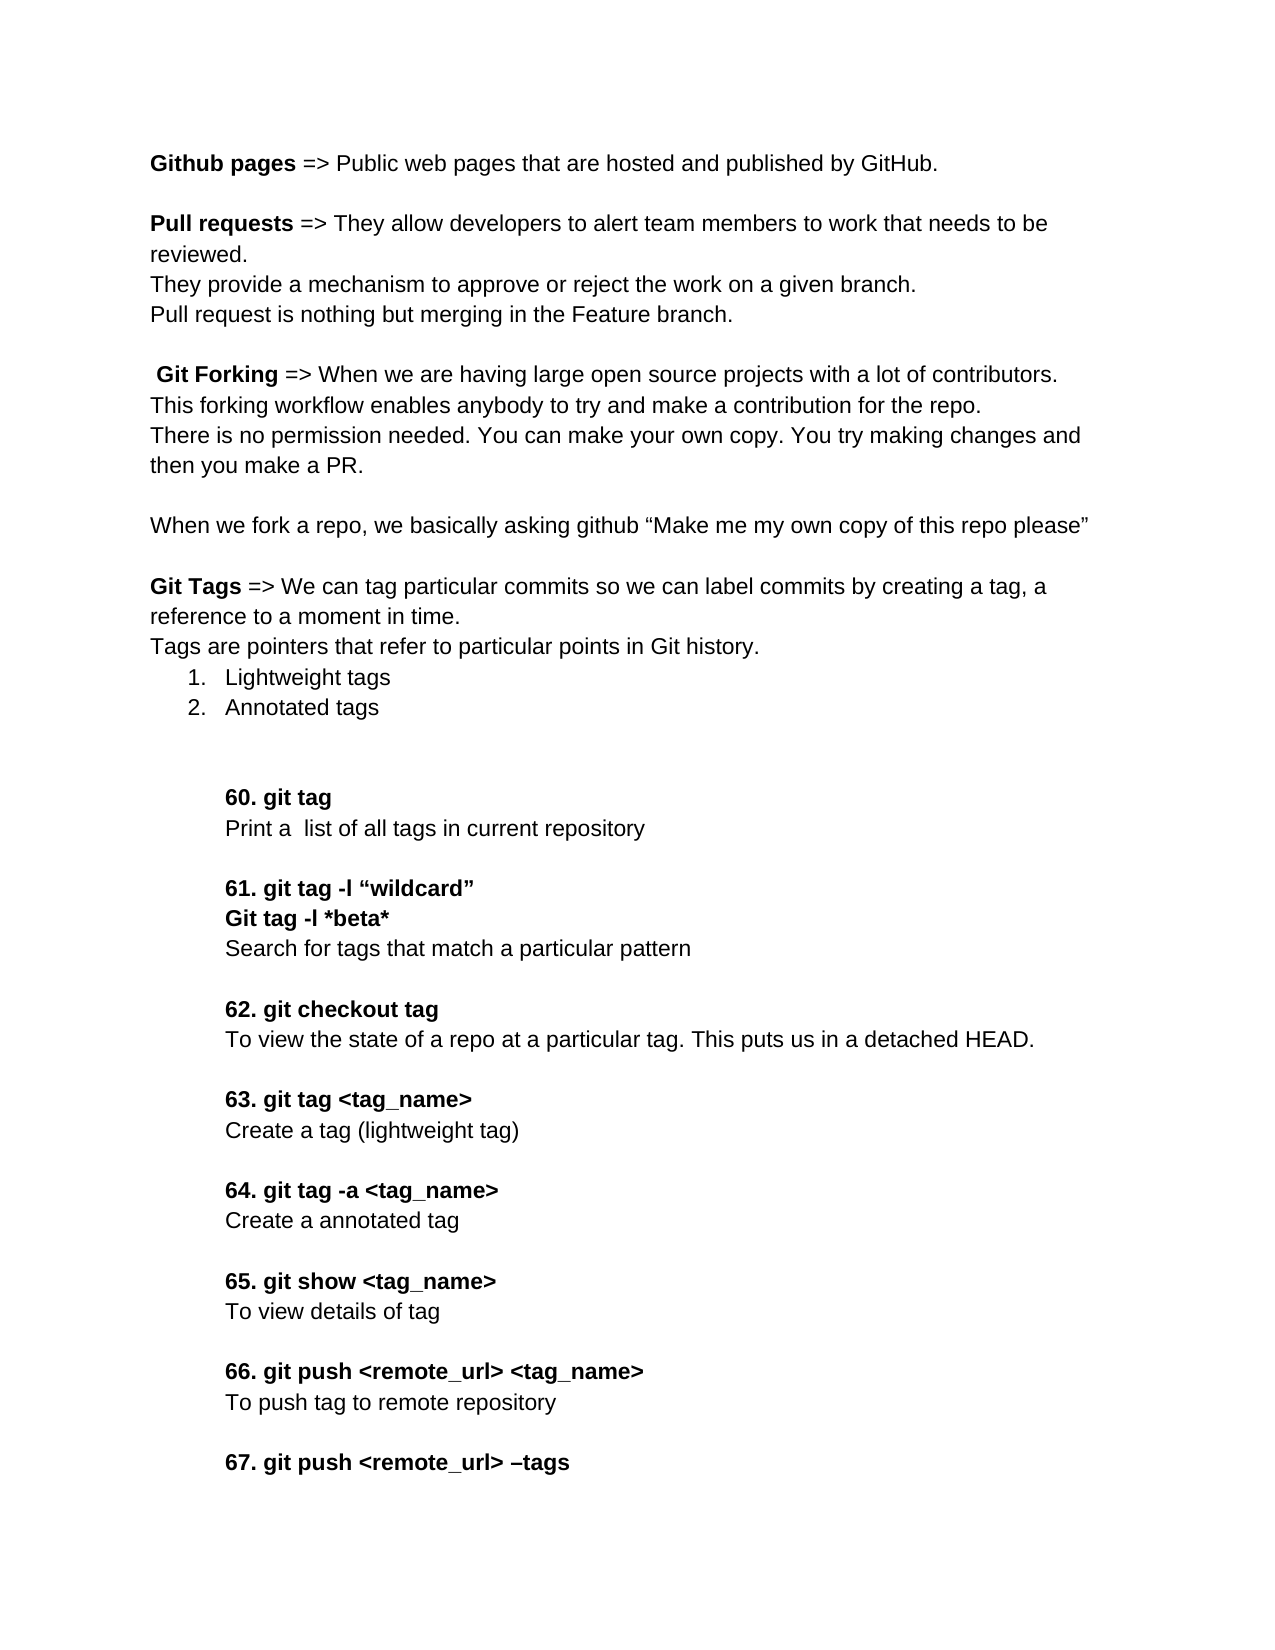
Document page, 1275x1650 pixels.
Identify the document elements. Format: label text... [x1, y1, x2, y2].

text 63. git tag <tag_name> [150, 1086, 1125, 1113]
text Github pages => Public web pages that are hosted and published by GitHub. [150, 150, 1125, 176]
text To view details of tag [150, 1298, 1125, 1324]
text Pull request is nothing but merging in the Feature branch. [150, 301, 1125, 327]
text To push tag to remote repository [150, 1388, 1125, 1415]
text 60. git tag [150, 784, 1125, 811]
text 65. git show <tag_name> [150, 1268, 1125, 1294]
text 62. git checkout tag [150, 996, 1125, 1022]
text 61. git tag -l “wildcard” [150, 875, 1125, 901]
text Git tag -l *beta* [150, 905, 1125, 932]
text 66. git push <remote_url> <tag_name> [150, 1358, 1125, 1385]
text Print a list of all tags in current repository [150, 814, 1125, 841]
list Lightweight tags [187, 663, 1125, 690]
text Create a tag (lightweight tag) [150, 1117, 1125, 1143]
list Annotated tags [187, 694, 1125, 720]
text This forking workflow enables anybody to try and make a contribution for the repo. [150, 392, 1125, 418]
text Pull requests => They allow developers to alert team members to work that needs to be reviewed. [150, 210, 1125, 267]
text To view the state of a repo at a particular tag. This puts us in a detached HEAD. [150, 1026, 1125, 1052]
text Create a annotated tag [150, 1207, 1125, 1234]
text 64. git tag -a <tag_name> [150, 1177, 1125, 1203]
text They provide a mechanism to approve or reject the work on a given branch. [150, 271, 1125, 297]
text Tags are pointers that refer to particular points in Git history. [150, 633, 1125, 660]
text When we fork a repo, we basically asking github “Make me my own copy of this repo please” [150, 512, 1125, 539]
text Search for tags that match a particular pattern [150, 935, 1125, 962]
text Git Forking => When we are having large open source projects with a lot of contributors. [150, 361, 1125, 388]
text 67. git push <remote_url> –tags [150, 1449, 1125, 1475]
text Git Tags => We can tag particular commits so we can label commits by creating a tag, a reference to a moment in time. [150, 573, 1125, 629]
text There is no permission needed. You can make your own copy. You try making changes and then you make a PR. [150, 422, 1125, 478]
